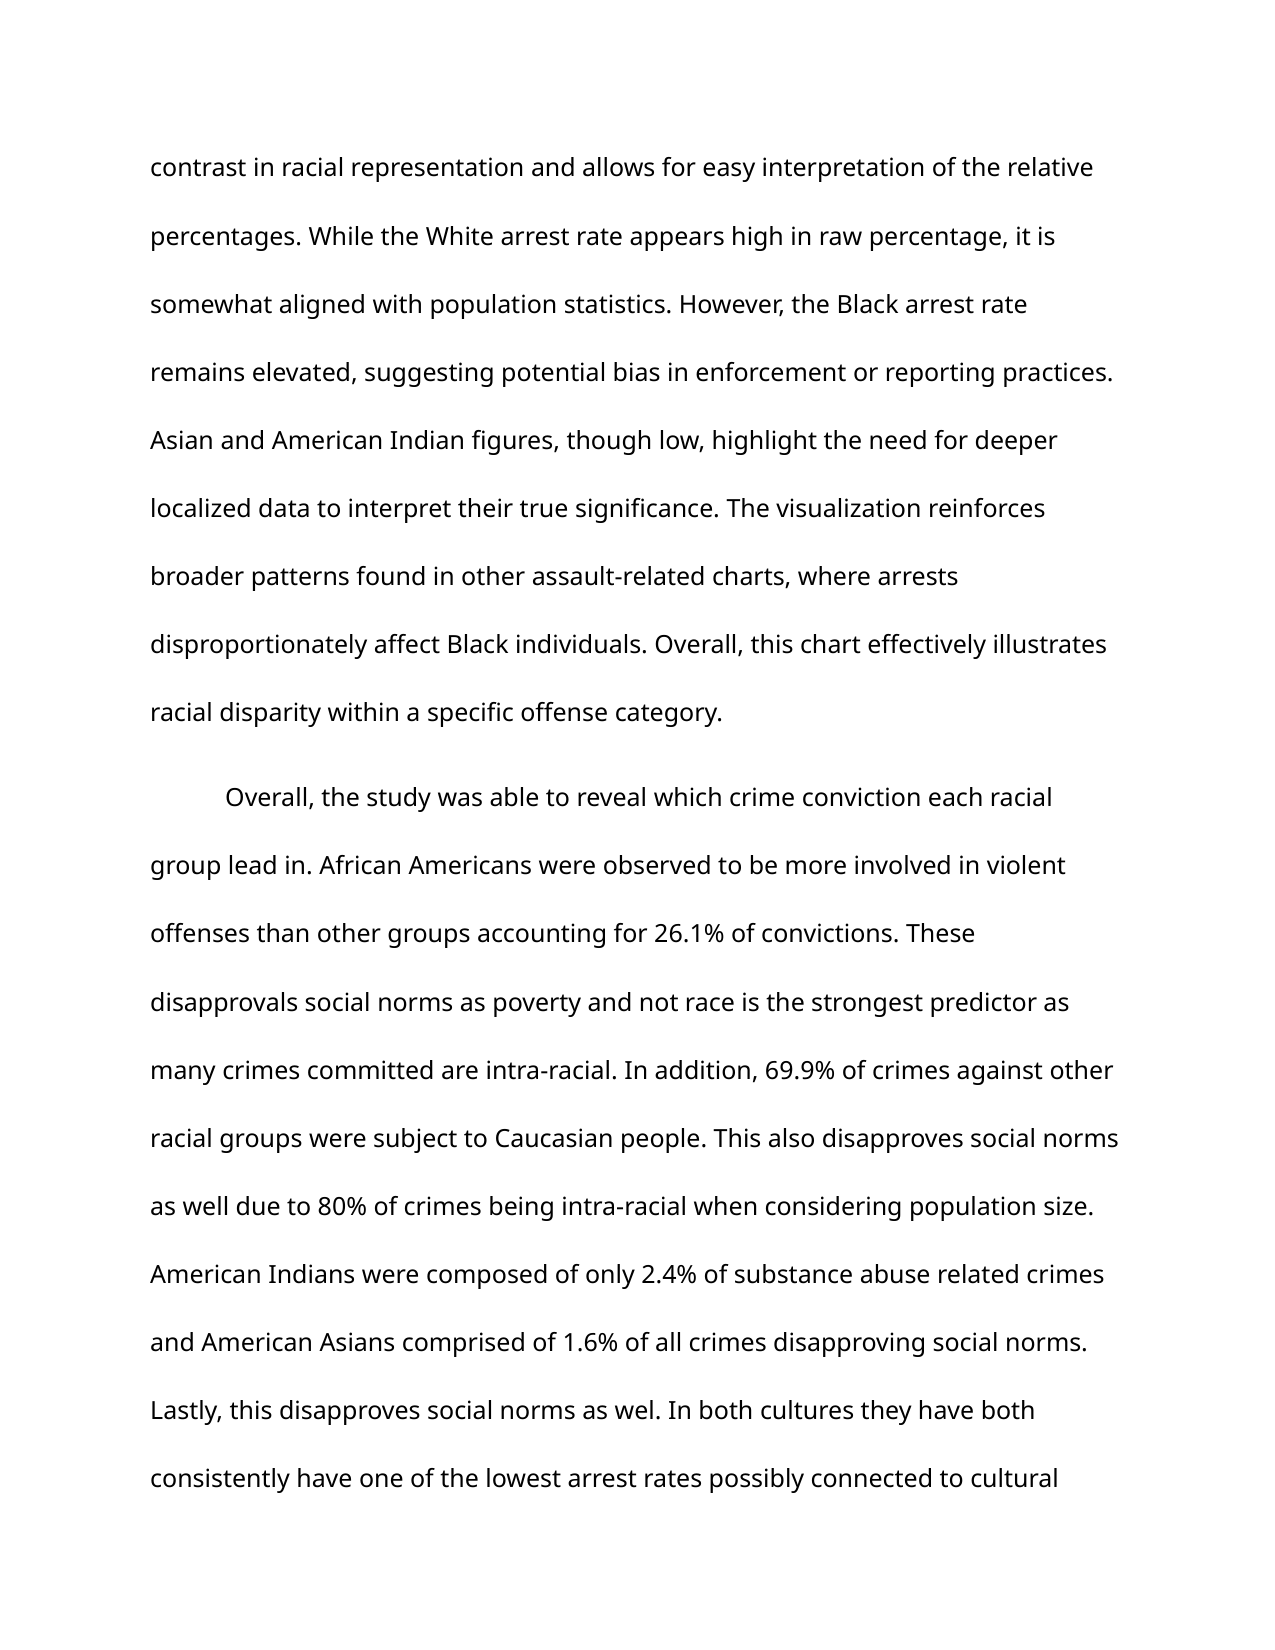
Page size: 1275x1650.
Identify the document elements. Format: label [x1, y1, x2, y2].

text [150, 780, 1125, 1495]
text [150, 150, 1125, 729]
